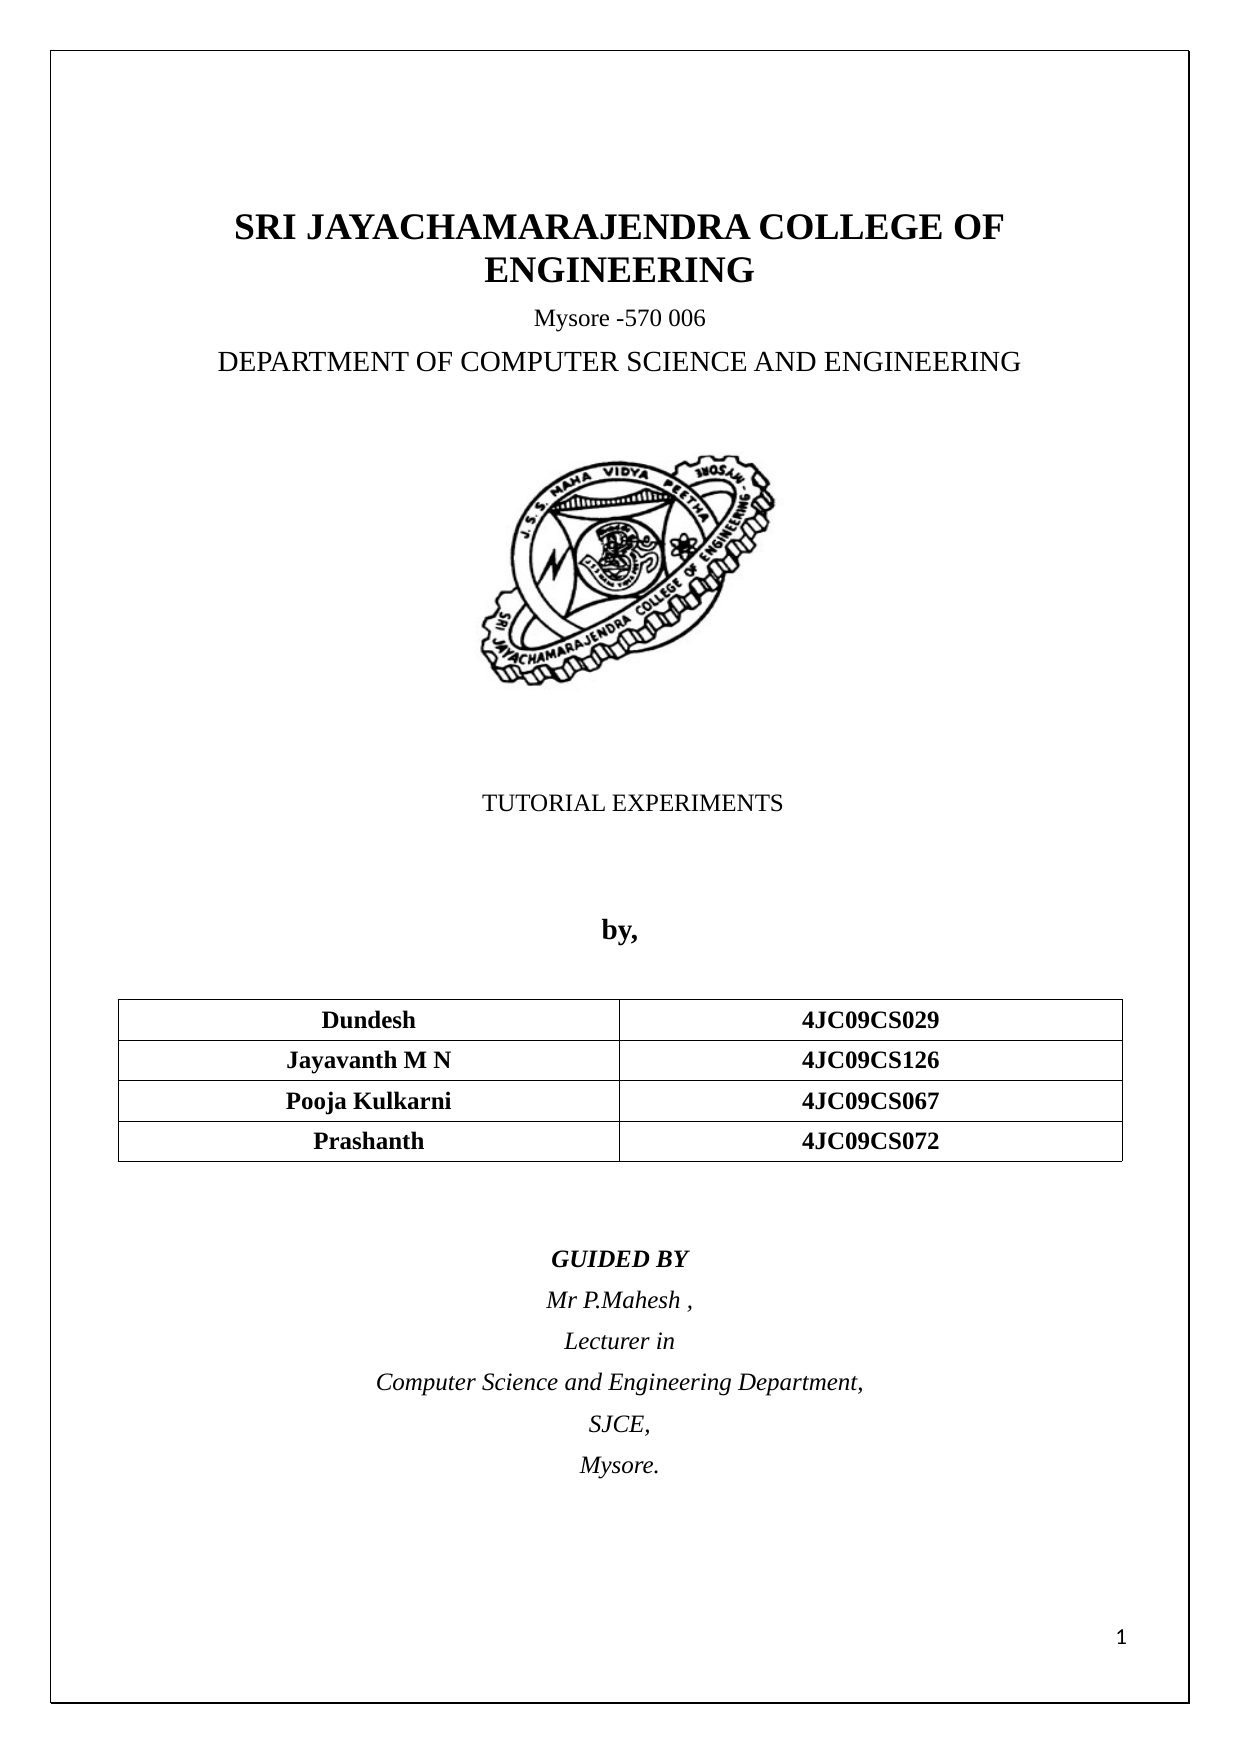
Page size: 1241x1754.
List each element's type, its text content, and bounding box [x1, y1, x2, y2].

table_cell Prashanth [119, 1122, 619, 1161]
text Lecturer in [112, 1326, 1127, 1355]
table_header Dundesh [119, 1000, 619, 1040]
text Mysore. [112, 1450, 1127, 1479]
table_cell Jayavanth M N [119, 1041, 619, 1080]
text SJCE, [112, 1409, 1127, 1437]
table_cell 4JC09CS067 [620, 1081, 1122, 1121]
text DEPARTMENT OF COMPUTER SCIENCE AND ENGINEERING [112, 344, 1127, 378]
text TUTORIAL EXPERIMENTS [408, 788, 1127, 817]
picture [465, 424, 787, 711]
text SRI JAYACHAMARAJENDRA COLLEGE OF ENGINEERING [112, 204, 1127, 291]
table_cell 4JC09CS126 [620, 1041, 1122, 1080]
text GUIDED BY [112, 1244, 1127, 1272]
table_cell 4JC09CS072 [620, 1122, 1122, 1161]
text Computer Science and Engineering Department, [112, 1367, 1127, 1396]
text Mr P.Mahesh , [112, 1285, 1127, 1314]
text Mysore -570 006 [112, 303, 1127, 332]
table_cell Pooja Kulkarni [119, 1081, 619, 1121]
table_header 4JC09CS029 [620, 1000, 1122, 1040]
text by, [112, 912, 1127, 946]
